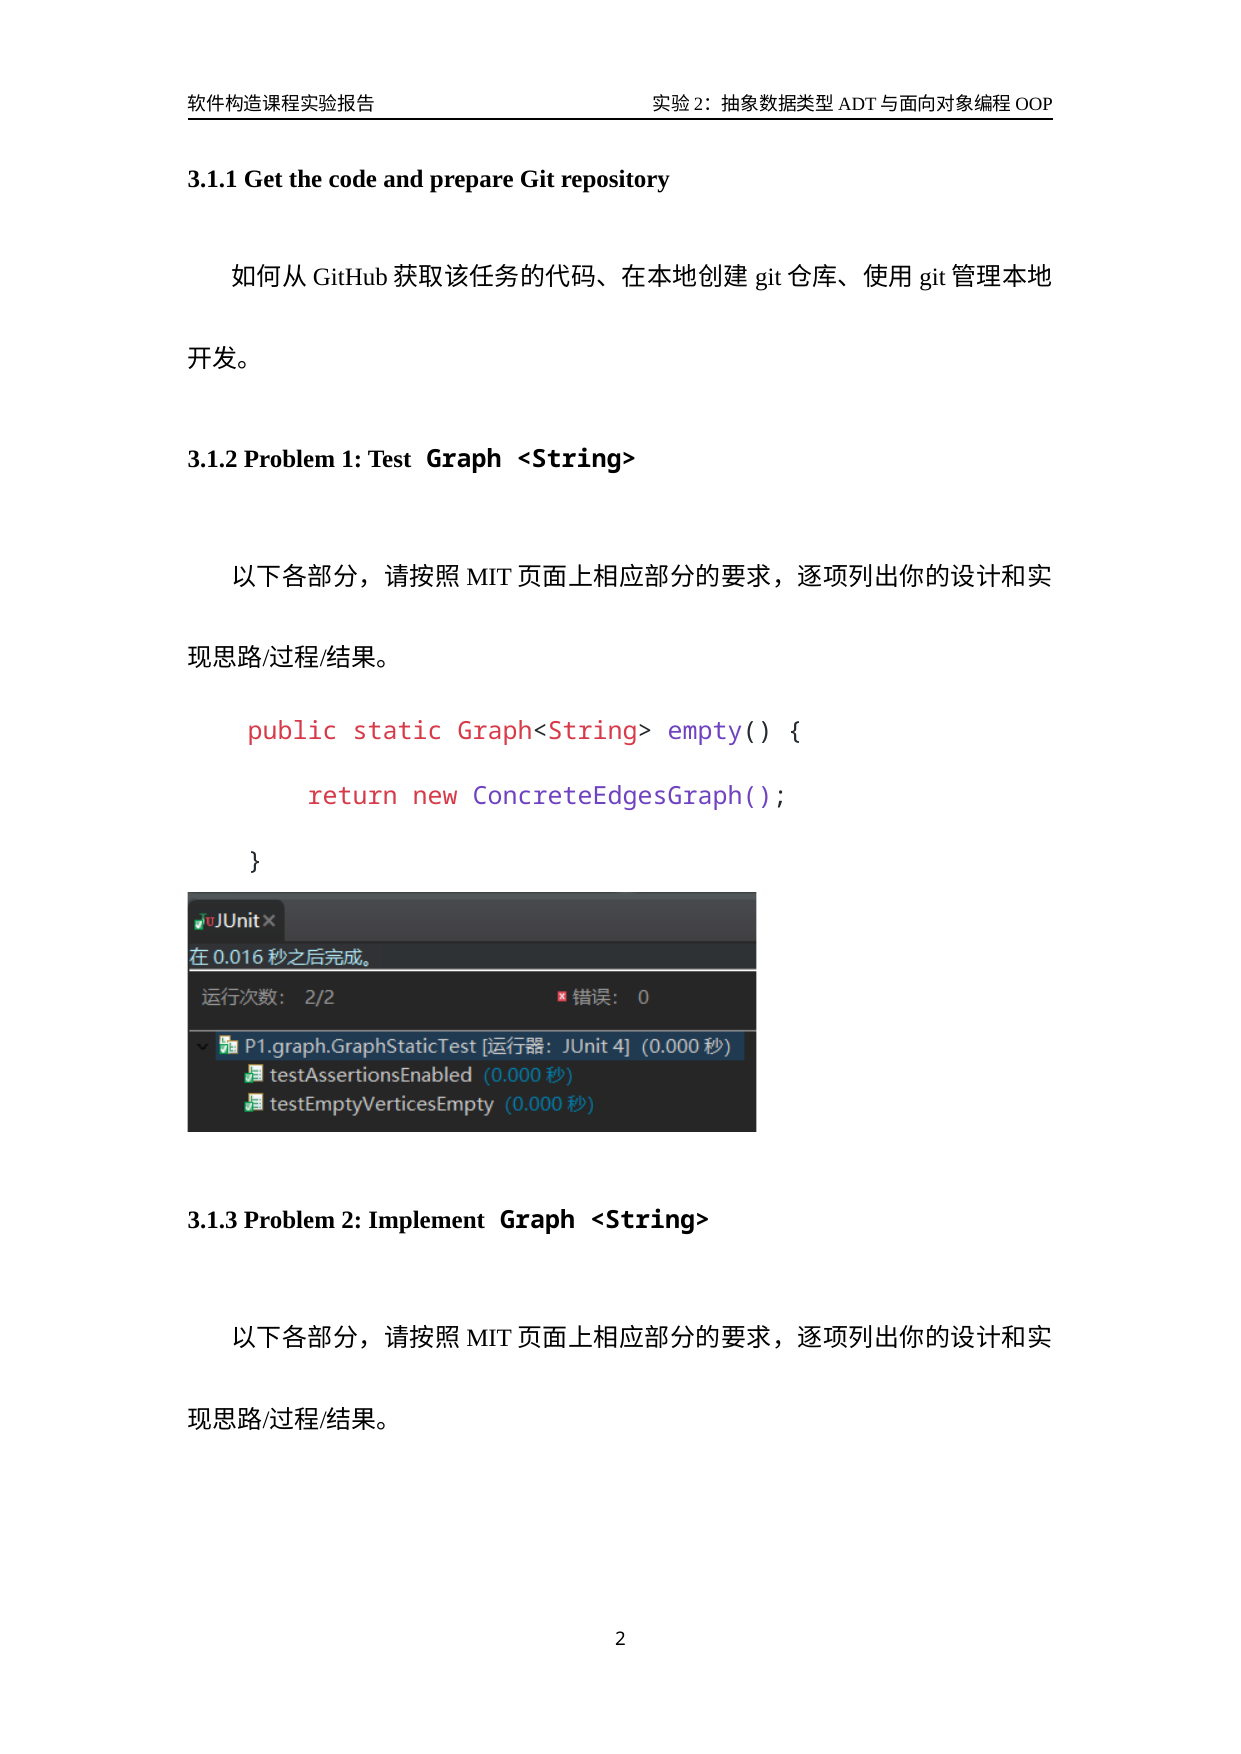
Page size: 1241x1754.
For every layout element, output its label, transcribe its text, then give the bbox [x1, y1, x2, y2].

text 以下各部分，请按照MIT页面上相应部分的要求，逐项列出你的设计和实现思路/过程/结果。 [187, 542, 1053, 688]
text } [187, 827, 1053, 892]
text return new ConcreteEdgesGraph(); [187, 762, 1053, 827]
text 如何从GitHub获取该任务的代码、在本地创建git仓库、使用git管理本地开发。 [187, 242, 1053, 389]
subtitle Problem 2: Implement Graph <String> [187, 1187, 1053, 1252]
text public static Graph<String> empty() { [187, 697, 1053, 762]
text 以下各部分，请按照MIT页面上相应部分的要求，逐项列出你的设计和实现思路/过程/结果。 [187, 1303, 1053, 1450]
subtitle Problem 1: Test Graph <String> [187, 425, 1053, 490]
picture [187, 892, 757, 1132]
subtitle Get the code and prepare Git repository [187, 162, 1053, 194]
